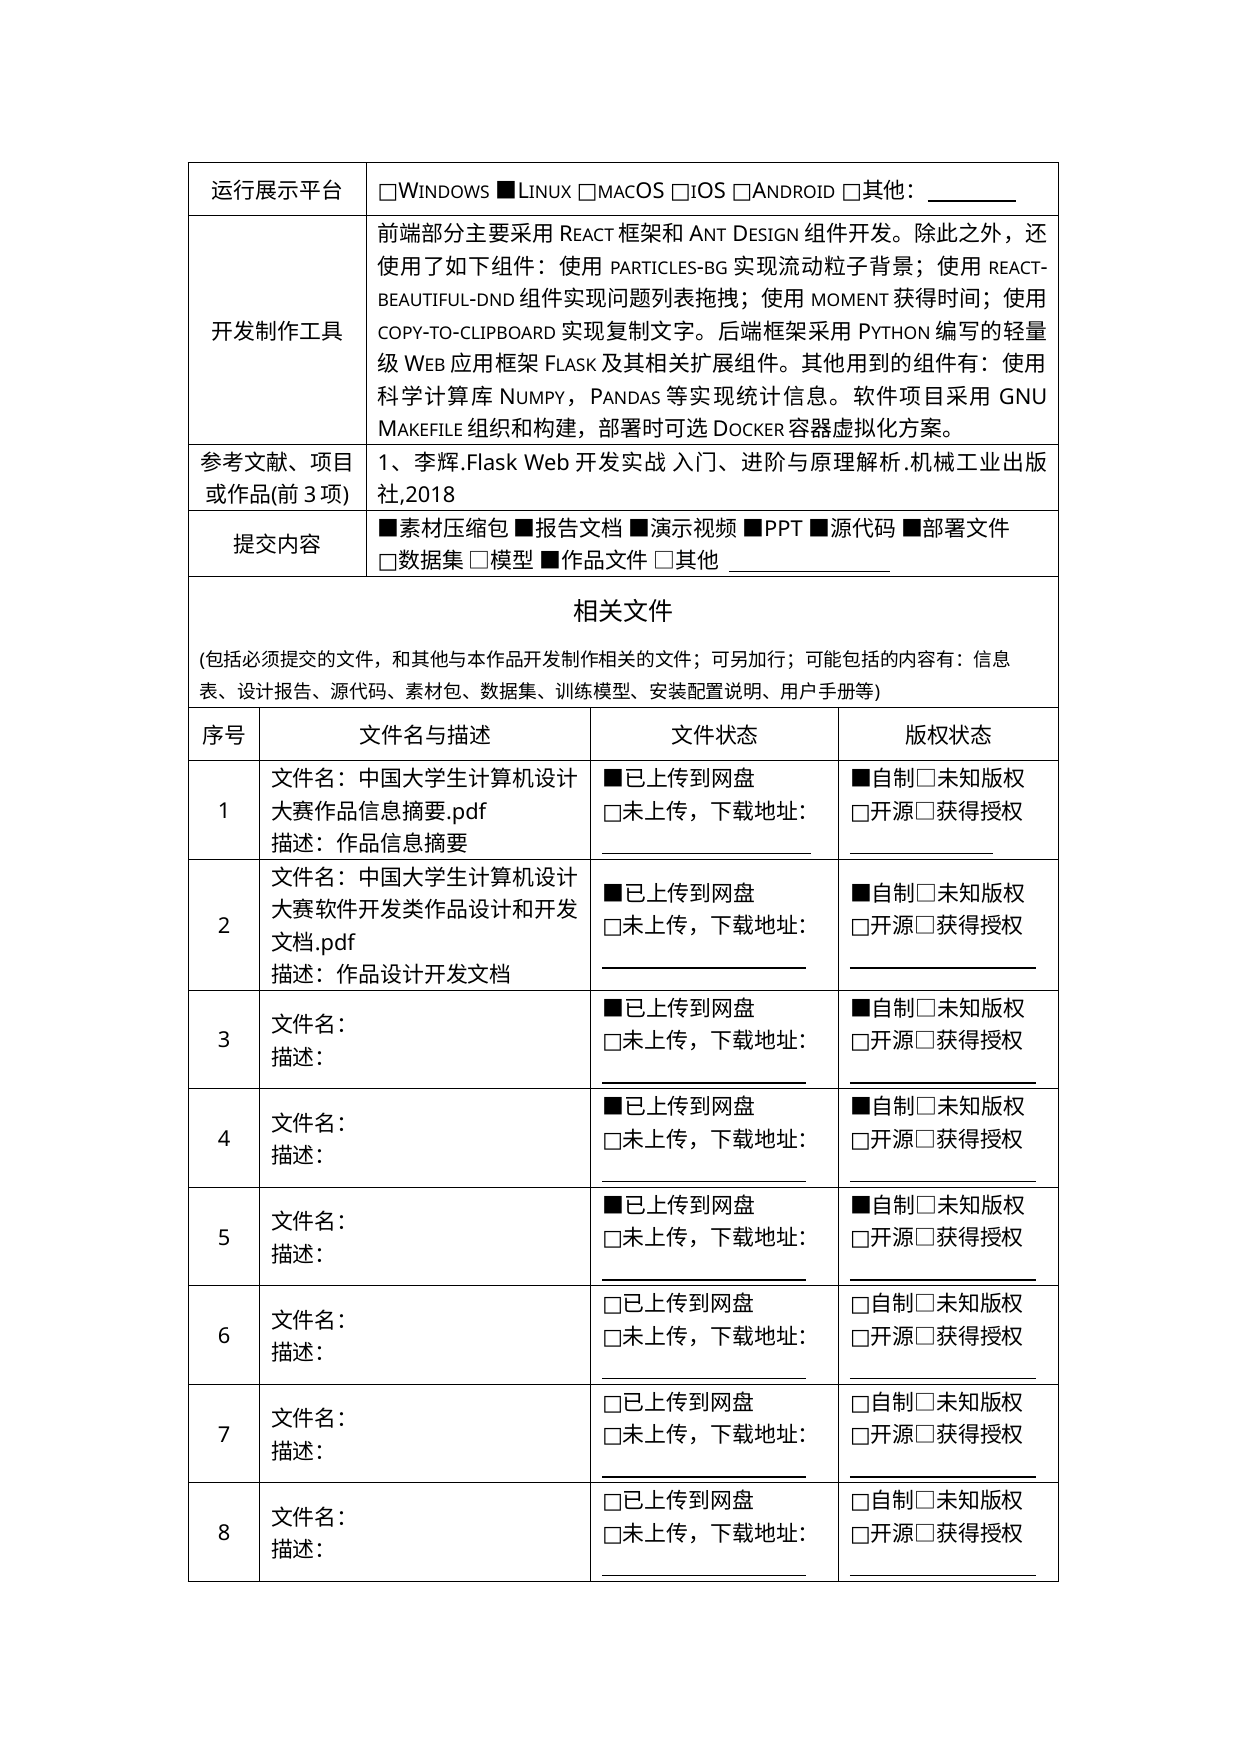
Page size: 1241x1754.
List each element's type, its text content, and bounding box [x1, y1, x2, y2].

table_cell □Windows ■Linux □macOS □iOS □Android □其他： [367, 163, 1058, 215]
table_cell 3 [189, 991, 259, 1088]
table_cell ■已上传到网盘 □未上传，下载地址： [591, 860, 838, 989]
table_cell 文件名： 描述： [260, 1385, 590, 1482]
table_cell 1、李辉.Flask Web开发实战 入门、进阶与原理解析.机械工业出版社,2018 [367, 445, 1058, 510]
table_cell 版权状态 [839, 708, 1058, 760]
table_cell ■素材压缩包 ■报告文档 ■演示视频 ■PPT ■源代码 ■部署文件 □数据集 □模型 ■作品文件 □其他 [367, 511, 1058, 576]
table_cell ■已上传到网盘 □未上传，下载地址： [591, 991, 838, 1088]
table_cell 文件名：中国大学生计算机设计大赛作品信息摘要.pdf 描述：作品信息摘要 [260, 761, 590, 858]
table_cell 文件状态 [591, 708, 838, 760]
table_cell 文件名与描述 [260, 708, 590, 760]
table_cell 提交内容 [189, 511, 366, 576]
table_cell 运行展示平台 [189, 163, 366, 215]
table_cell ■已上传到网盘 □未上传，下载地址： [591, 761, 838, 858]
table_cell 8 [189, 1483, 259, 1581]
table_cell 开发制作工具 [189, 216, 366, 444]
table_cell 6 [189, 1286, 259, 1384]
table_cell □已上传到网盘 □未上传，下载地址： [591, 1483, 838, 1581]
table_cell □自制□未知版权 □开源□获得授权 [839, 1286, 1058, 1384]
table_cell ■自制□未知版权 □开源□获得授权 [839, 1089, 1058, 1187]
table_cell □自制□未知版权 □开源□获得授权 [839, 1385, 1058, 1482]
table_cell 5 [189, 1188, 259, 1285]
table_cell □已上传到网盘 □未上传，下载地址： [591, 1286, 838, 1384]
table_cell 序号 [189, 708, 259, 760]
table_cell 4 [189, 1089, 259, 1187]
table_cell □自制□未知版权 □开源□获得授权 [839, 1483, 1058, 1581]
table_cell ■已上传到网盘 □未上传，下载地址： [591, 1188, 838, 1285]
table_cell ■自制□未知版权 □开源□获得授权 [839, 991, 1058, 1088]
table_cell ■自制□未知版权 □开源□获得授权 [839, 1188, 1058, 1285]
table_cell 文件名： 描述： [260, 1483, 590, 1581]
table_cell 文件名： 描述： [260, 1286, 590, 1384]
table_cell ■已上传到网盘 □未上传，下载地址： [591, 1089, 838, 1187]
table_cell 文件名： 描述： [260, 991, 590, 1088]
table_cell 1 [189, 761, 259, 858]
table_cell ■自制□未知版权 □开源□获得授权 [839, 761, 1058, 858]
table_cell ■自制□未知版权 □开源□获得授权 [839, 860, 1058, 989]
table_cell 前端部分主要采用React框架和Ant Design组件开发。除此之外，还使用了如下组件：使用particles-bg实现流动粒子背景；使用react-beautiful-dnd组件实现问题列表拖拽；使用moment获得时间；使用copy-to-clipboard实现复制文字。后端框架采用Python编写的轻量级Web应用框架Flask及其相关扩展组件。其他用到的组件有：使用科学计算库Numpy，Pandas等实现统计信息。软件项目采用GNU Makefile组织和构建，部署时可选Docker容器虚拟化方案。 [367, 216, 1058, 444]
table_cell 2 [189, 860, 259, 989]
table_cell 7 [189, 1385, 259, 1482]
table_cell □已上传到网盘 □未上传，下载地址： [591, 1385, 838, 1482]
table_cell 参考文献、项目或作品(前3项) [189, 445, 366, 510]
table_cell 文件名：中国大学生计算机设计大赛软件开发类作品设计和开发文档.pdf 描述：作品设计开发文档 [260, 860, 590, 989]
table_cell 文件名： 描述： [260, 1089, 590, 1187]
table_cell 相关文件 (包括必须提交的文件，和其他与本作品开发制作相关的文件；可另加行；可能包括的内容有：信息表、设计报告、源代码、素材包、数据集、训练模型、安装配置说明、用户手册等) [189, 577, 1058, 707]
table_cell 文件名： 描述： [260, 1188, 590, 1285]
